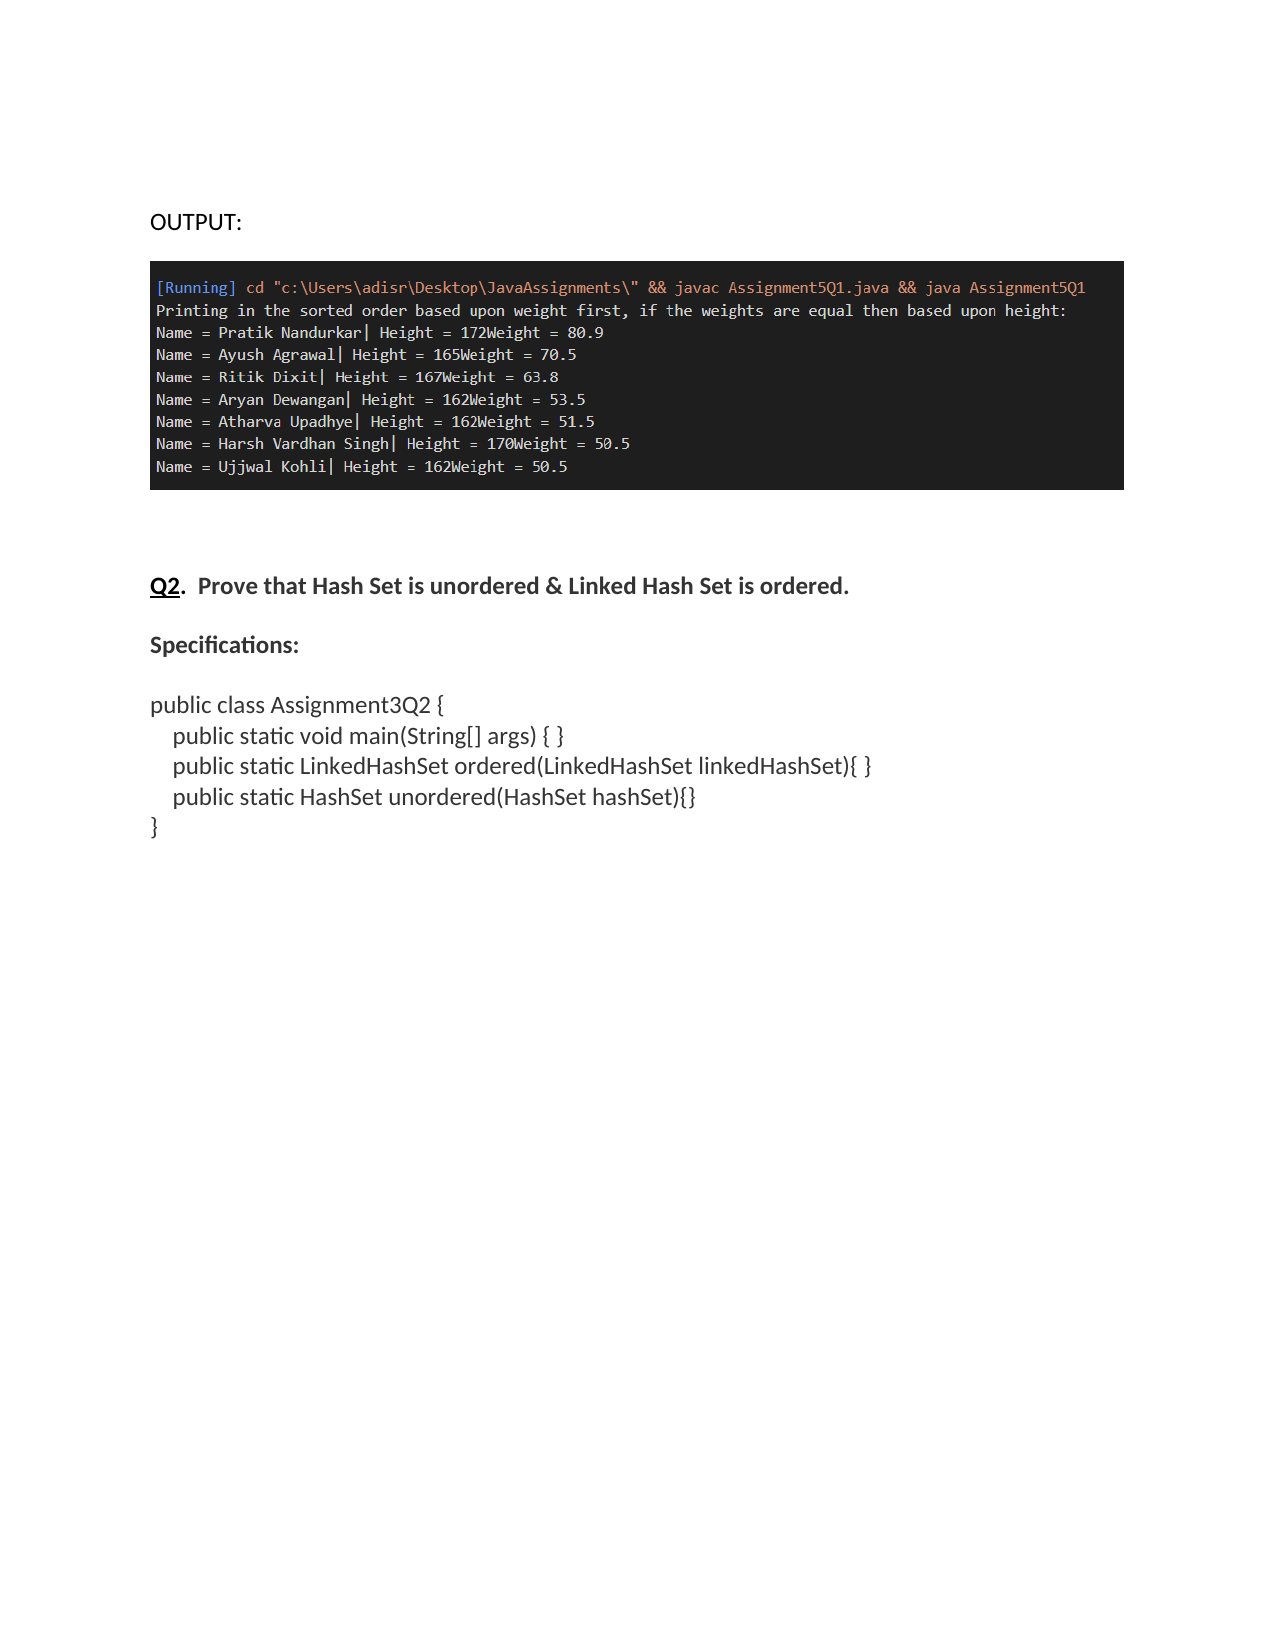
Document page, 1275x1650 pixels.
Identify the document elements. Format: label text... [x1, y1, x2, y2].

text OUTPUT: [150, 206, 1125, 236]
text Q2. Prove that Hash Set is unordered & Linked Hash Set is ordered. [150, 570, 1125, 601]
text public class Assignment3Q2 { public static void main(String[] args) { } public static LinkedHashSet ordered(LinkedHashSet linkedHashSet){ } public static HashSet unordered(HashSet hashSet){} } [150, 689, 1125, 842]
text Specifications: [150, 630, 1125, 660]
picture [150, 261, 1124, 490]
